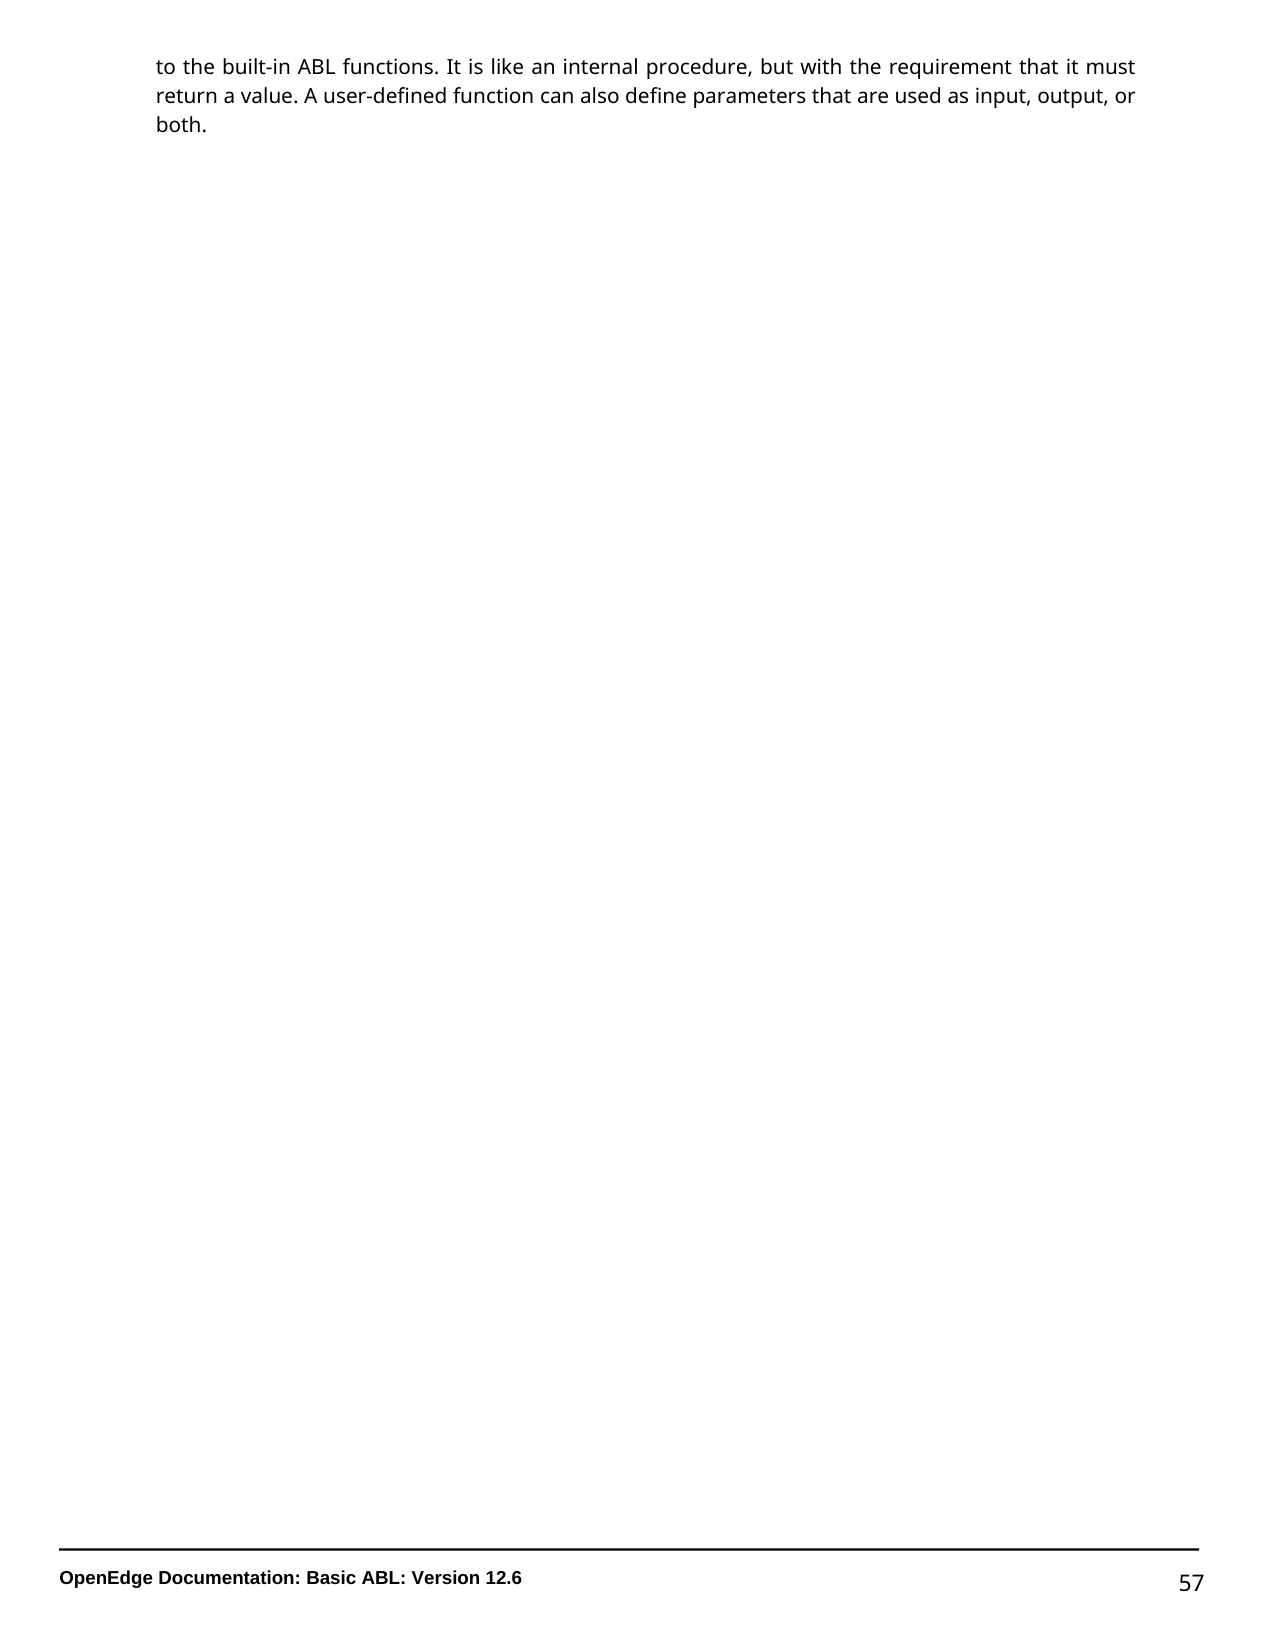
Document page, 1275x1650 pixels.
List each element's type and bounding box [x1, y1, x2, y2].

text [156, 52, 1136, 139]
